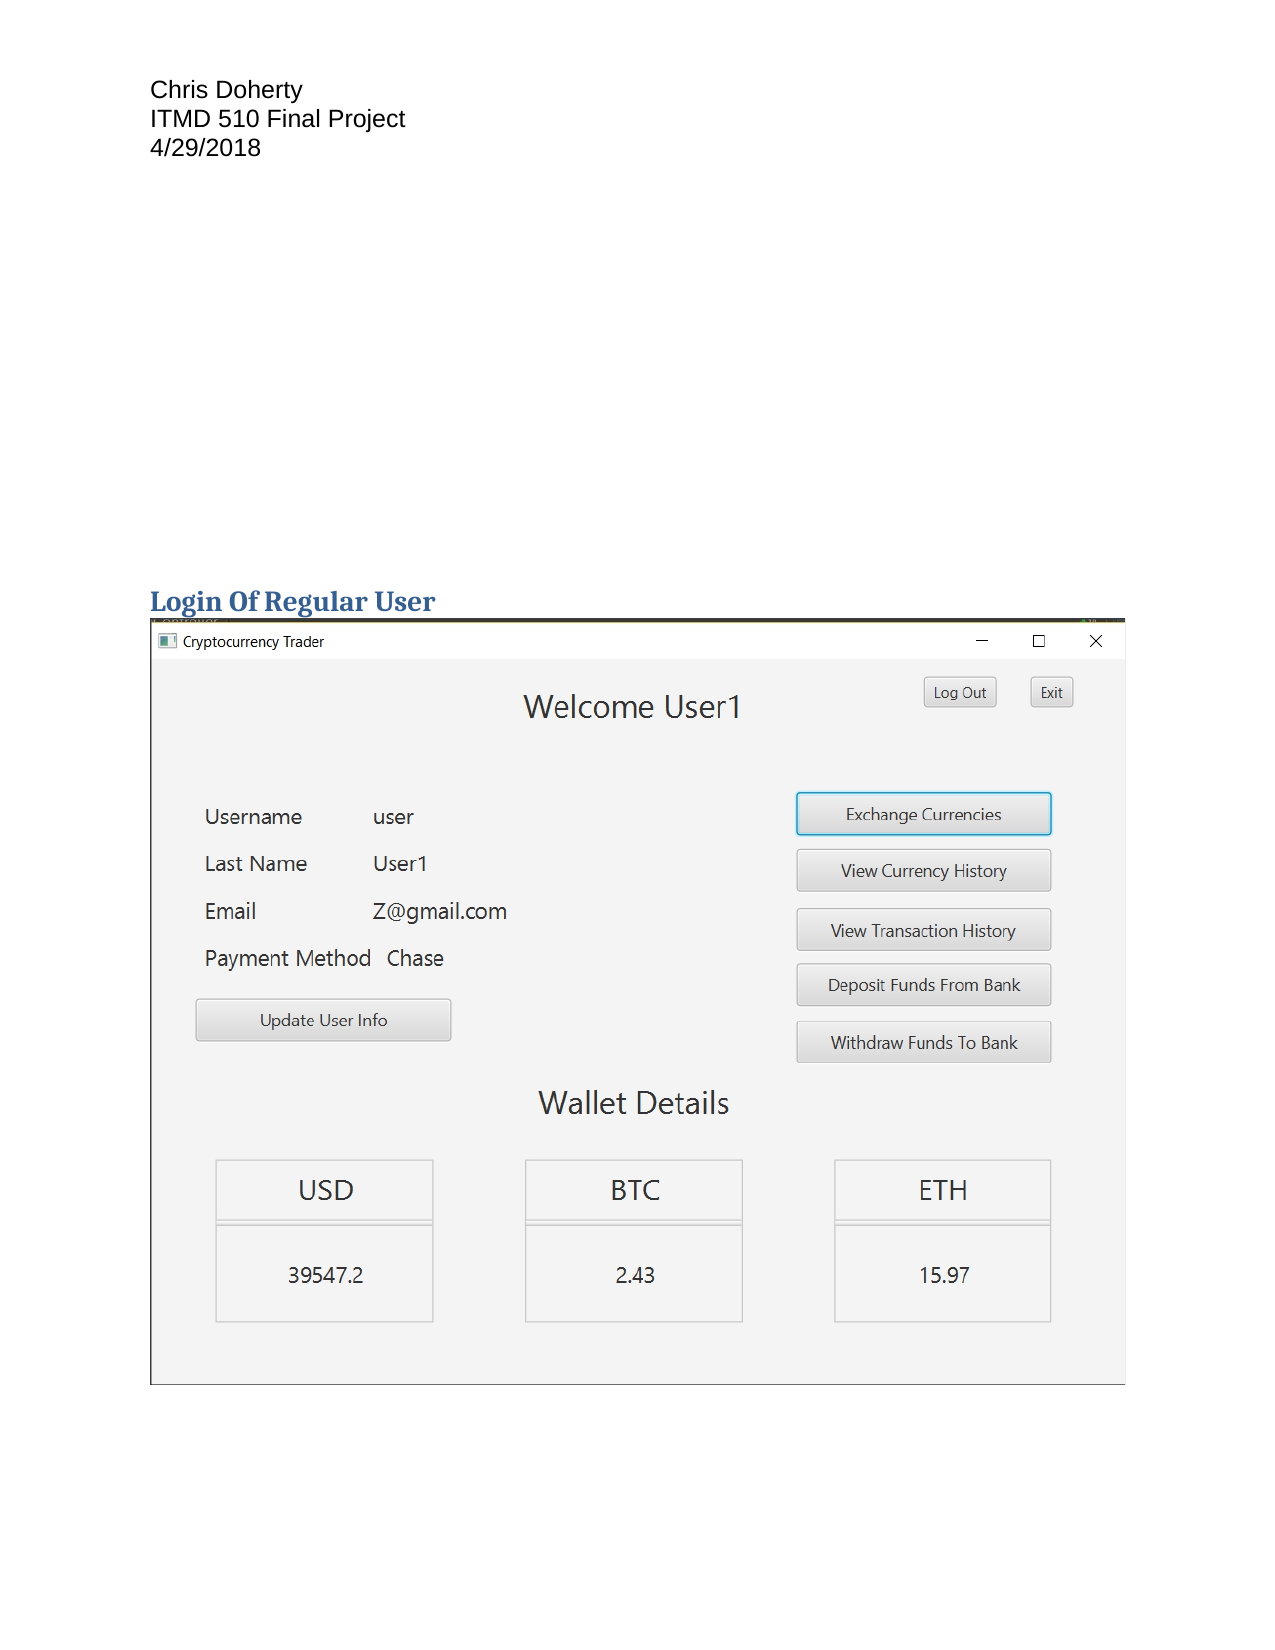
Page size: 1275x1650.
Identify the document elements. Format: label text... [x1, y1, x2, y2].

picture [150, 618, 1125, 1385]
subtitle Login Of Regular User [150, 585, 1125, 618]
